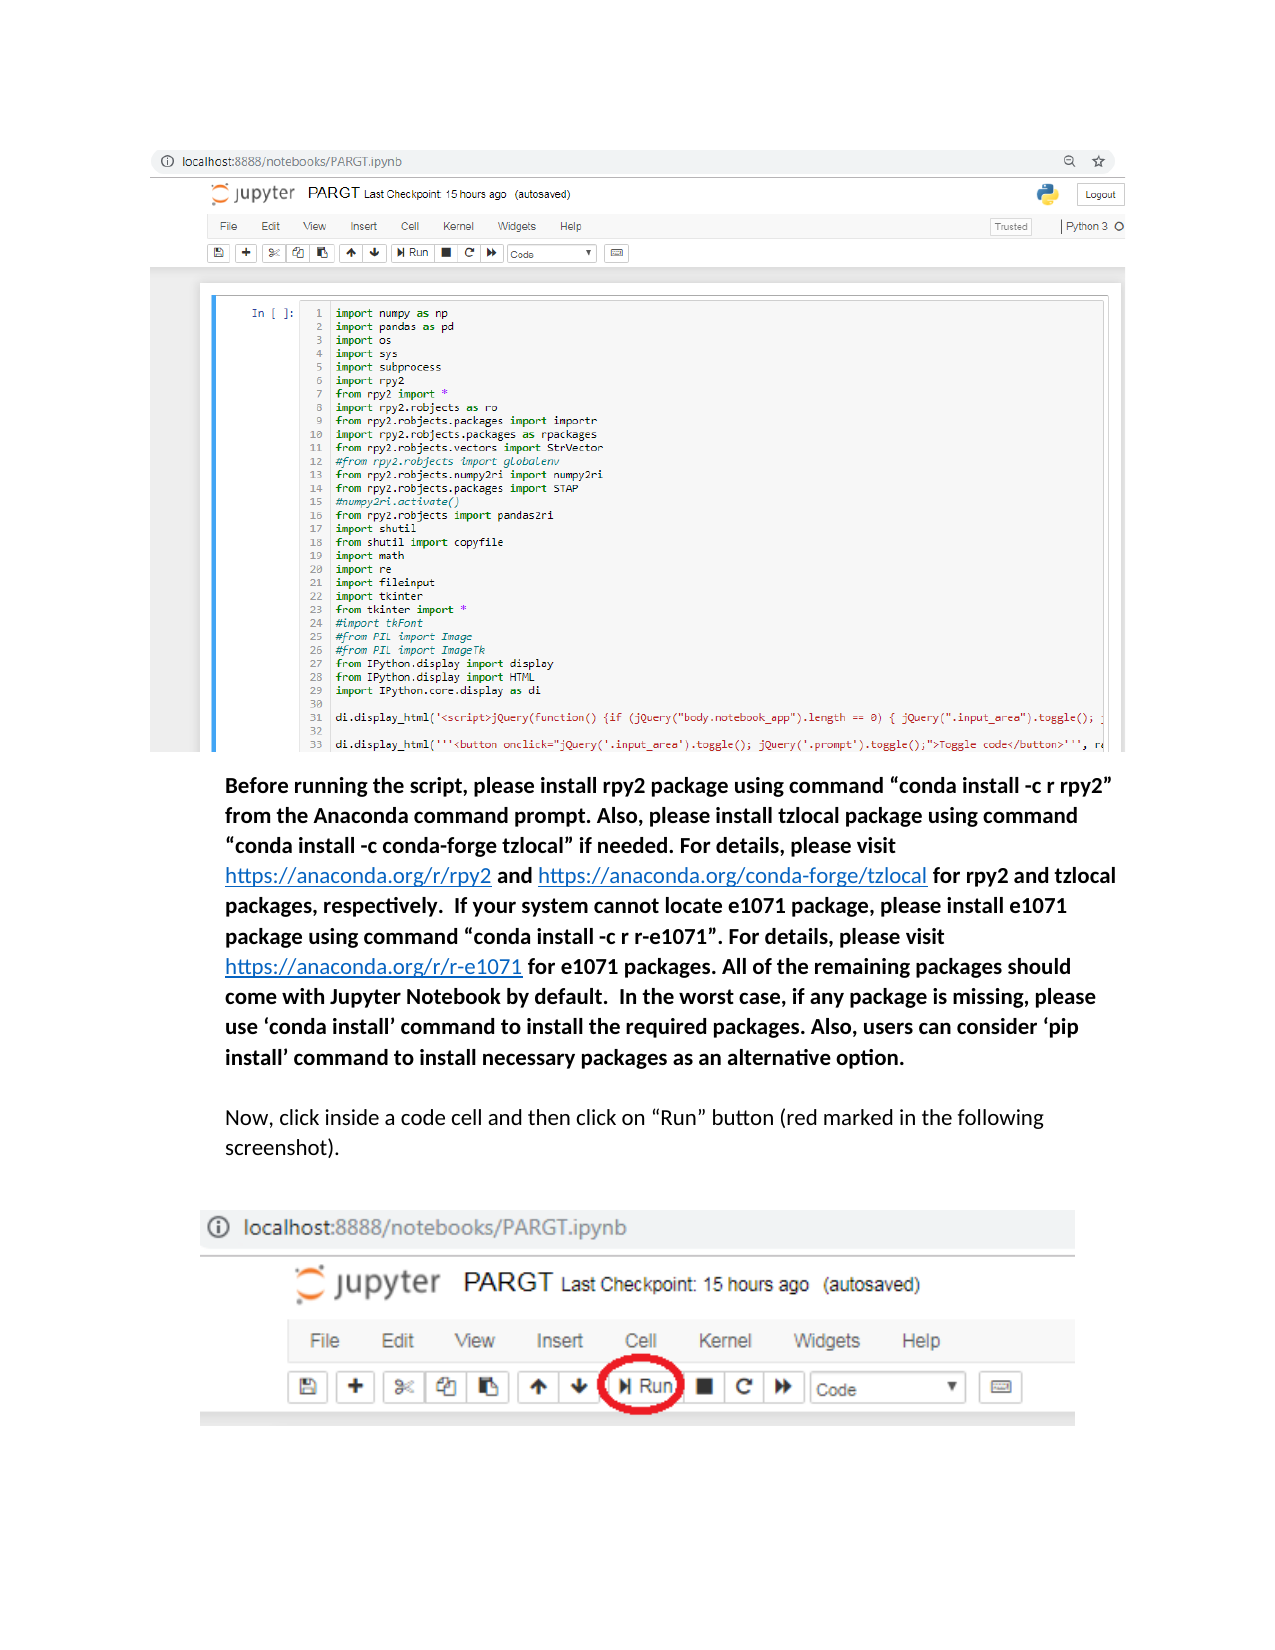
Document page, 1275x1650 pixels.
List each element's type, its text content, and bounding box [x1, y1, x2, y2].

list Before running the script, please install rpy2 package using command “conda install -c r rpy2” from the Anaconda command prompt. Also, please install tzlocal package using command “conda install -c conda-forge tzlocal” if needed. For details, please visit https://anaconda.org/r/rpy2 and https://anaconda.org/conda-forge/tzlocal for rpy2 and tzlocal packages, respectively. If your system cannot locate e1071 package, please install e1071 package using command “conda install -c r r-e1071”. For details, please visit https://anaconda.org/r/r-e1071 for e1071 packages. All of the remaining packages should come with Jupyter Notebook by default. In the worst case, if any package is missing, please use ‘conda install’ command to install the required packages. Also, users can consider ‘pip install’ command to install necessary packages as an alternative option. [225, 771, 1125, 1071]
picture [200, 1210, 1075, 1426]
list Now, click inside a code cell and then click on “Run” button (red marked in the following screenshot). [225, 1103, 1125, 1161]
picture [150, 150, 1125, 752]
